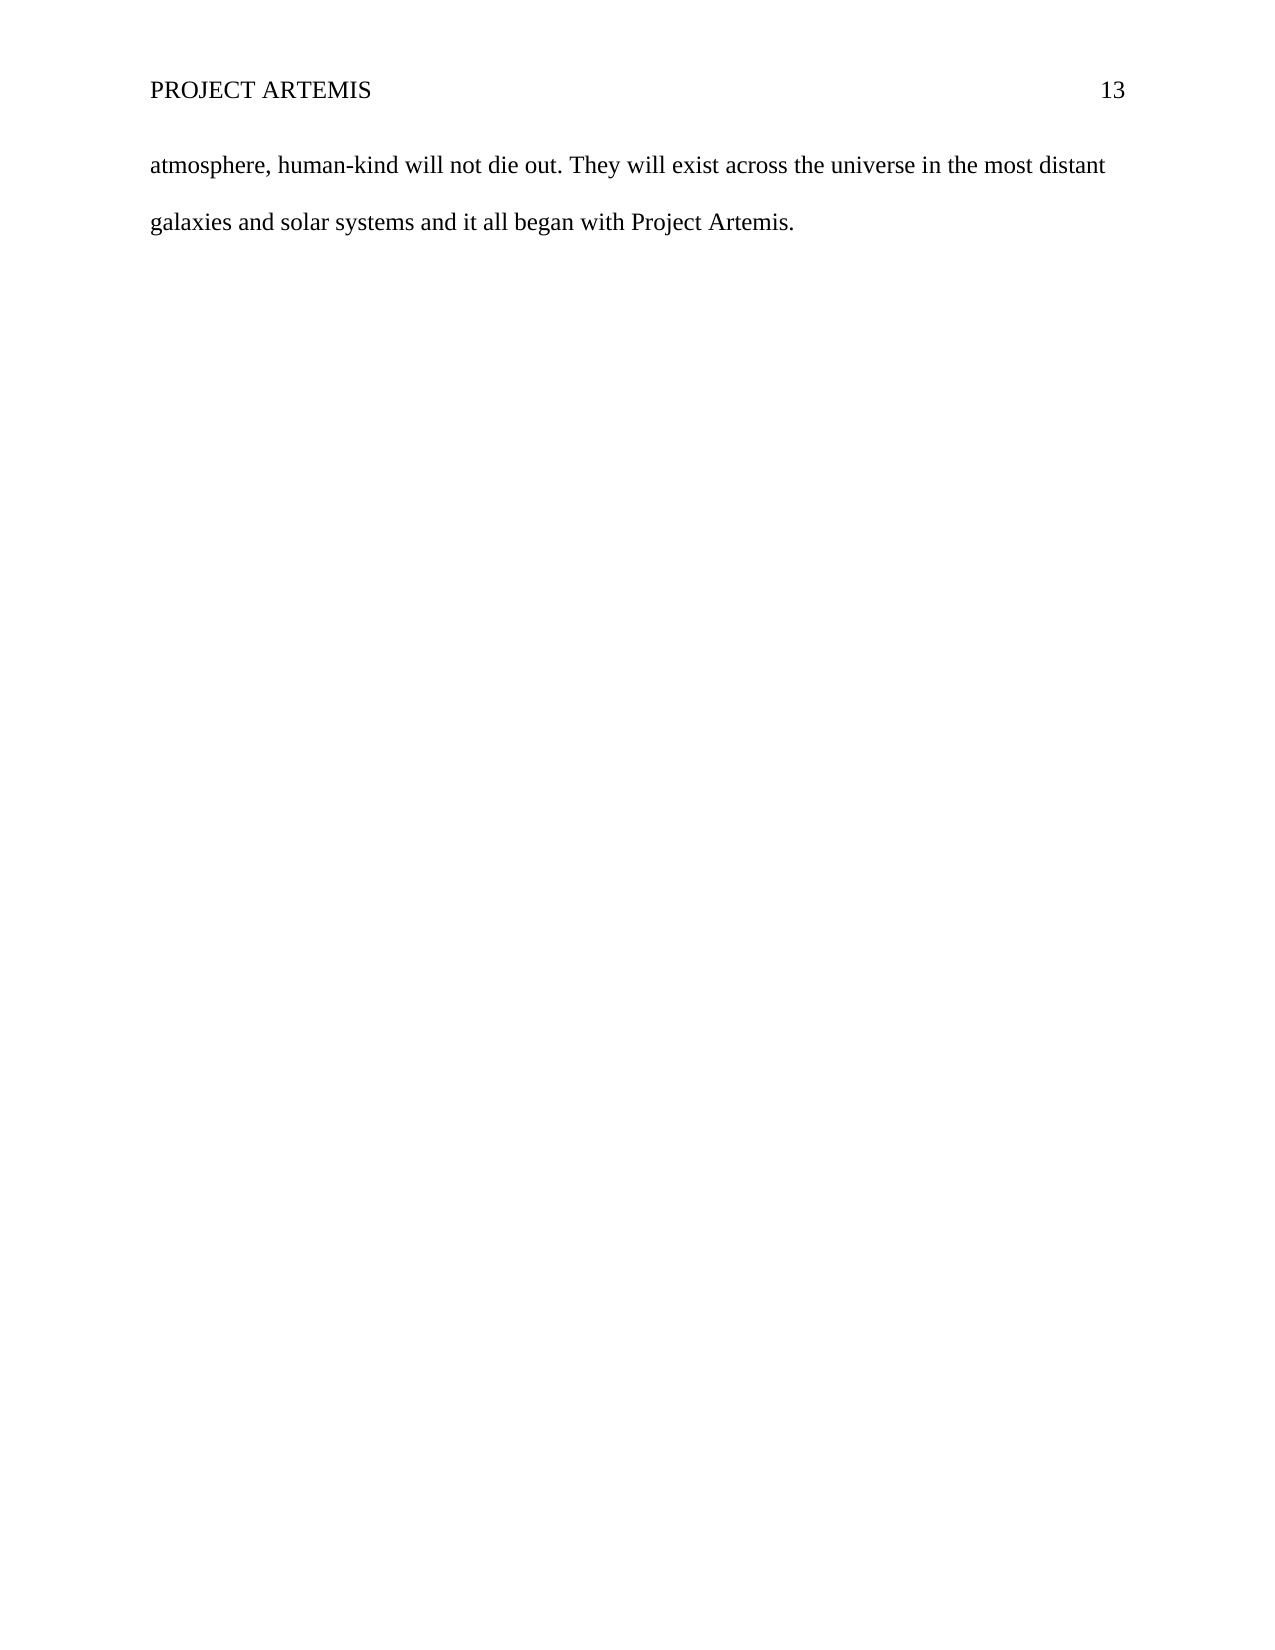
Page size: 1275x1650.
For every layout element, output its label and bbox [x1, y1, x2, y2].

text [150, 150, 1125, 236]
